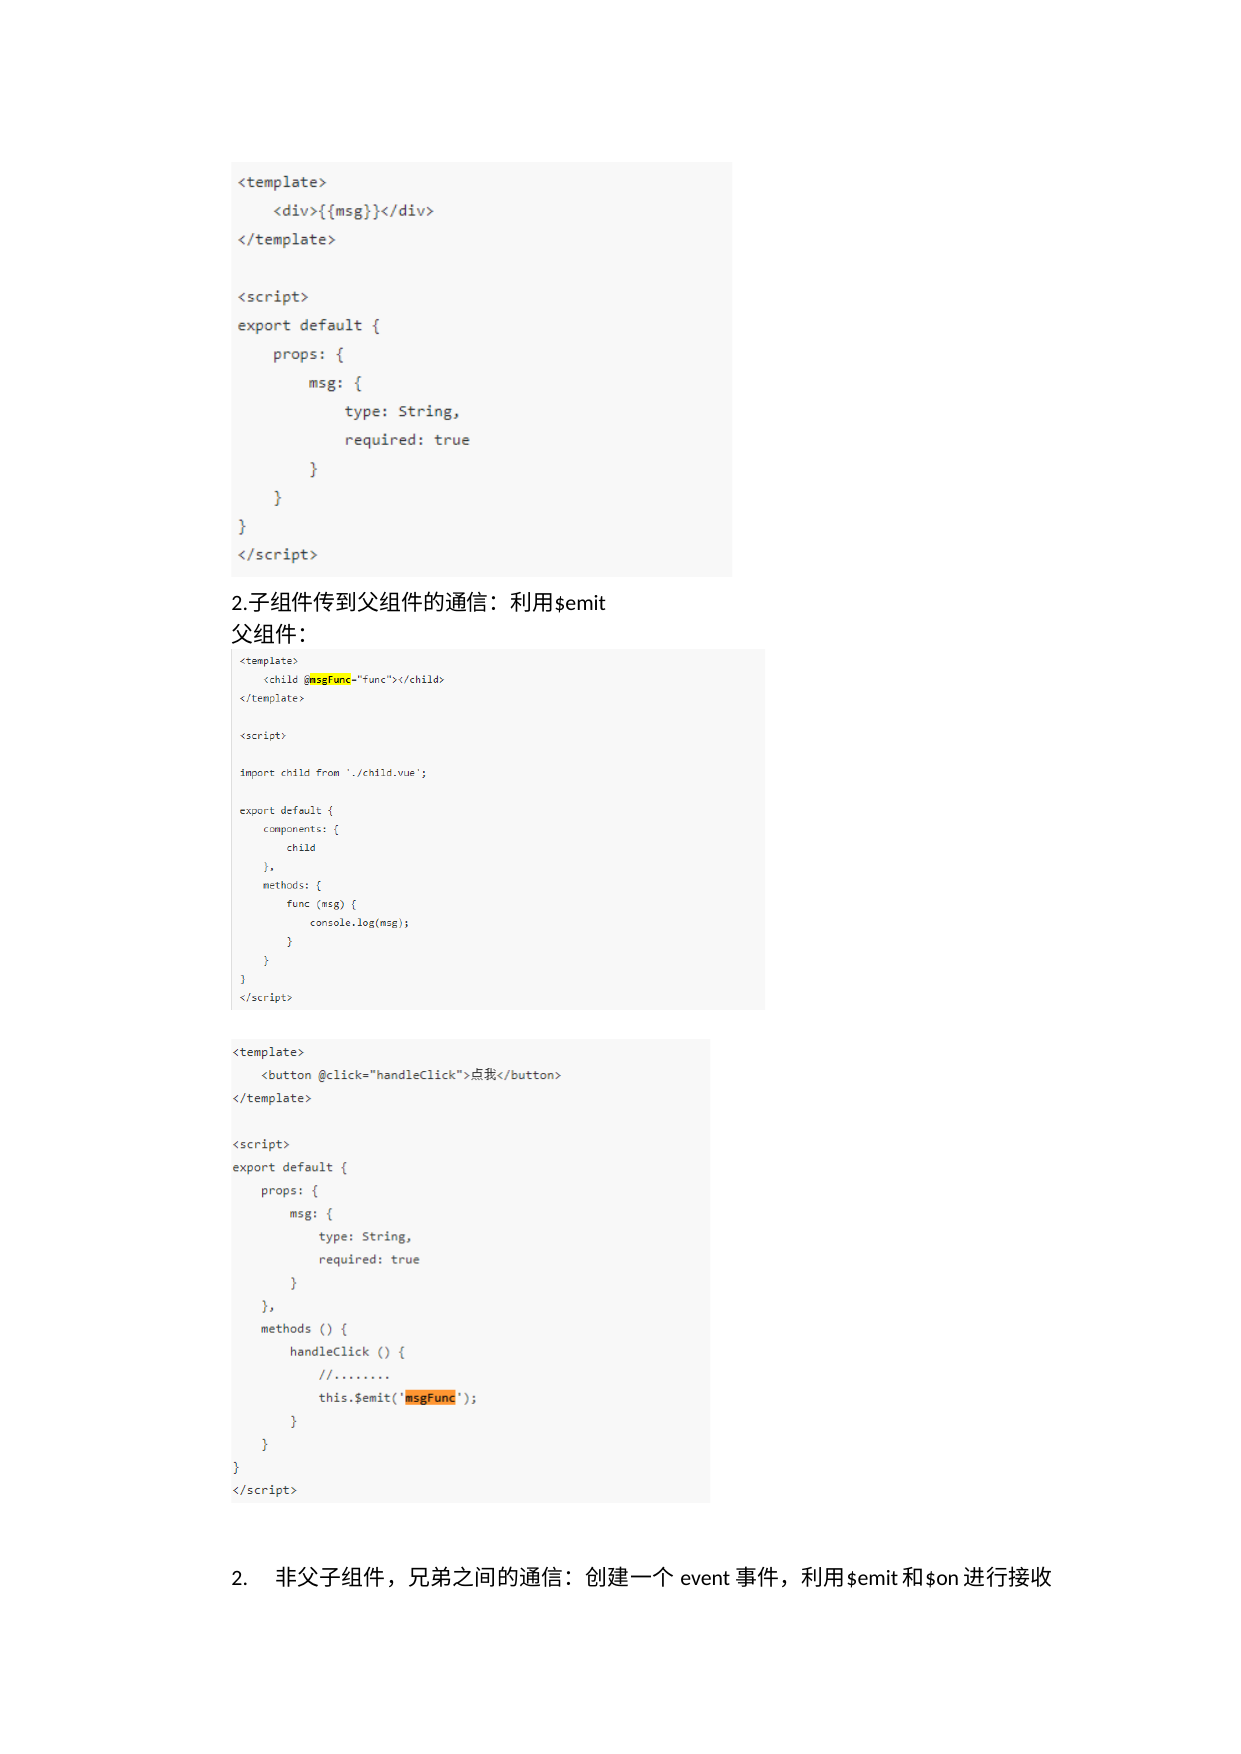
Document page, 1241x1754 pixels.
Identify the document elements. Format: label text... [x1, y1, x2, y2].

picture [231, 649, 766, 1010]
text 父组件： [187, 617, 1053, 649]
picture [231, 162, 733, 577]
text 2.子组件传到父组件的通信：利用$emit [187, 584, 1053, 617]
list 非父子组件，兄弟之间的通信：创建一个event事件，利用$emit和$on进行接收和传输，下面展示一个小例子 [187, 1559, 1053, 1592]
picture [231, 1039, 711, 1503]
